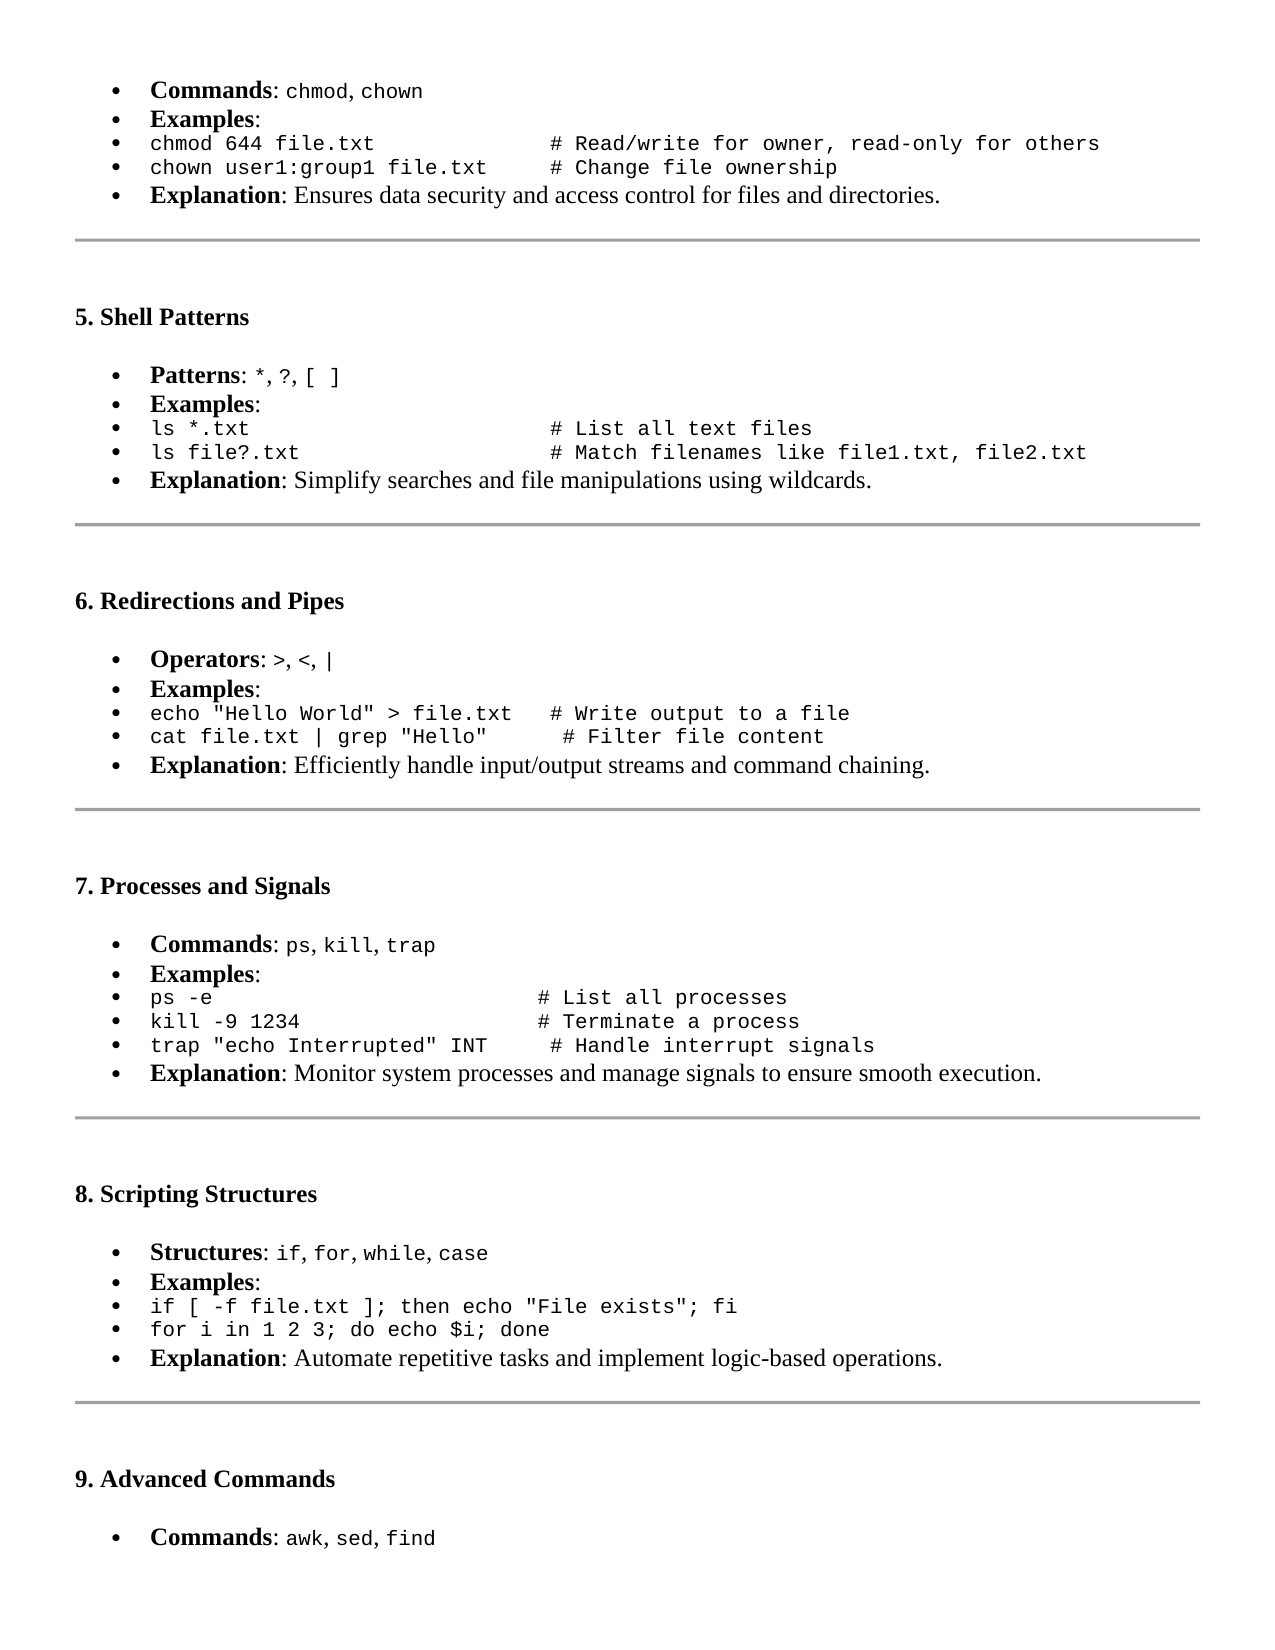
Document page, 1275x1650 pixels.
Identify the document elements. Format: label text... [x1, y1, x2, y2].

list chown user1:group1 file.txt # Change file ownership [112, 157, 1200, 181]
list Patterns: *, ?, [ ] [112, 360, 1200, 389]
list ps -e # List all processes [112, 987, 1200, 1011]
list Structures: if, for, while, case [112, 1237, 1200, 1267]
text 9. Advanced Commands [75, 1464, 1200, 1493]
list kill -9 1234 # Terminate a process [112, 1011, 1200, 1035]
list Commands: chmod, chown [112, 75, 1200, 104]
list Explanation: Monitor system processes and manage signals to ensure smooth execution. [112, 1058, 1200, 1087]
list Examples: [112, 104, 1200, 133]
list cat file.txt | grep "Hello" # Filter file content [112, 726, 1200, 750]
list Commands: ps, kill, trap [112, 929, 1200, 959]
text 5. Shell Patterns [75, 302, 1200, 331]
list trap "echo Interrupted" INT # Handle interrupt signals [112, 1035, 1200, 1058]
list Explanation: Efficiently handle input/output streams and command chaining. [112, 750, 1200, 779]
list ls *.txt # List all text files [112, 418, 1200, 442]
text 7. Processes and Signals [75, 871, 1200, 900]
list Examples: [112, 674, 1200, 703]
list Examples: [112, 959, 1200, 987]
list Examples: [112, 1267, 1200, 1296]
list Commands: awk, sed, find [112, 1522, 1200, 1552]
list Examples: [112, 389, 1200, 418]
list Explanation: Simplify searches and file manipulations using wildcards. [112, 465, 1200, 494]
list Operators: >, <, | [112, 644, 1200, 674]
list Explanation: Ensures data security and access control for files and directories. [112, 181, 1200, 209]
list echo "Hello World" > file.txt # Write output to a file [112, 703, 1200, 726]
list ls file?.txt # Match filenames like file1.txt, file2.txt [112, 442, 1200, 465]
list Explanation: Automate repetitive tasks and implement logic-based operations. [112, 1343, 1200, 1372]
text 8. Scripting Structures [75, 1179, 1200, 1208]
list for i in 1 2 3; do echo $i; done [112, 1319, 1200, 1343]
list chmod 644 file.txt # Read/write for owner, read-only for others [112, 133, 1200, 157]
text 6. Redirections and Pipes [75, 586, 1200, 615]
list if [ -f file.txt ]; then echo "File exists"; fi [112, 1296, 1200, 1319]
